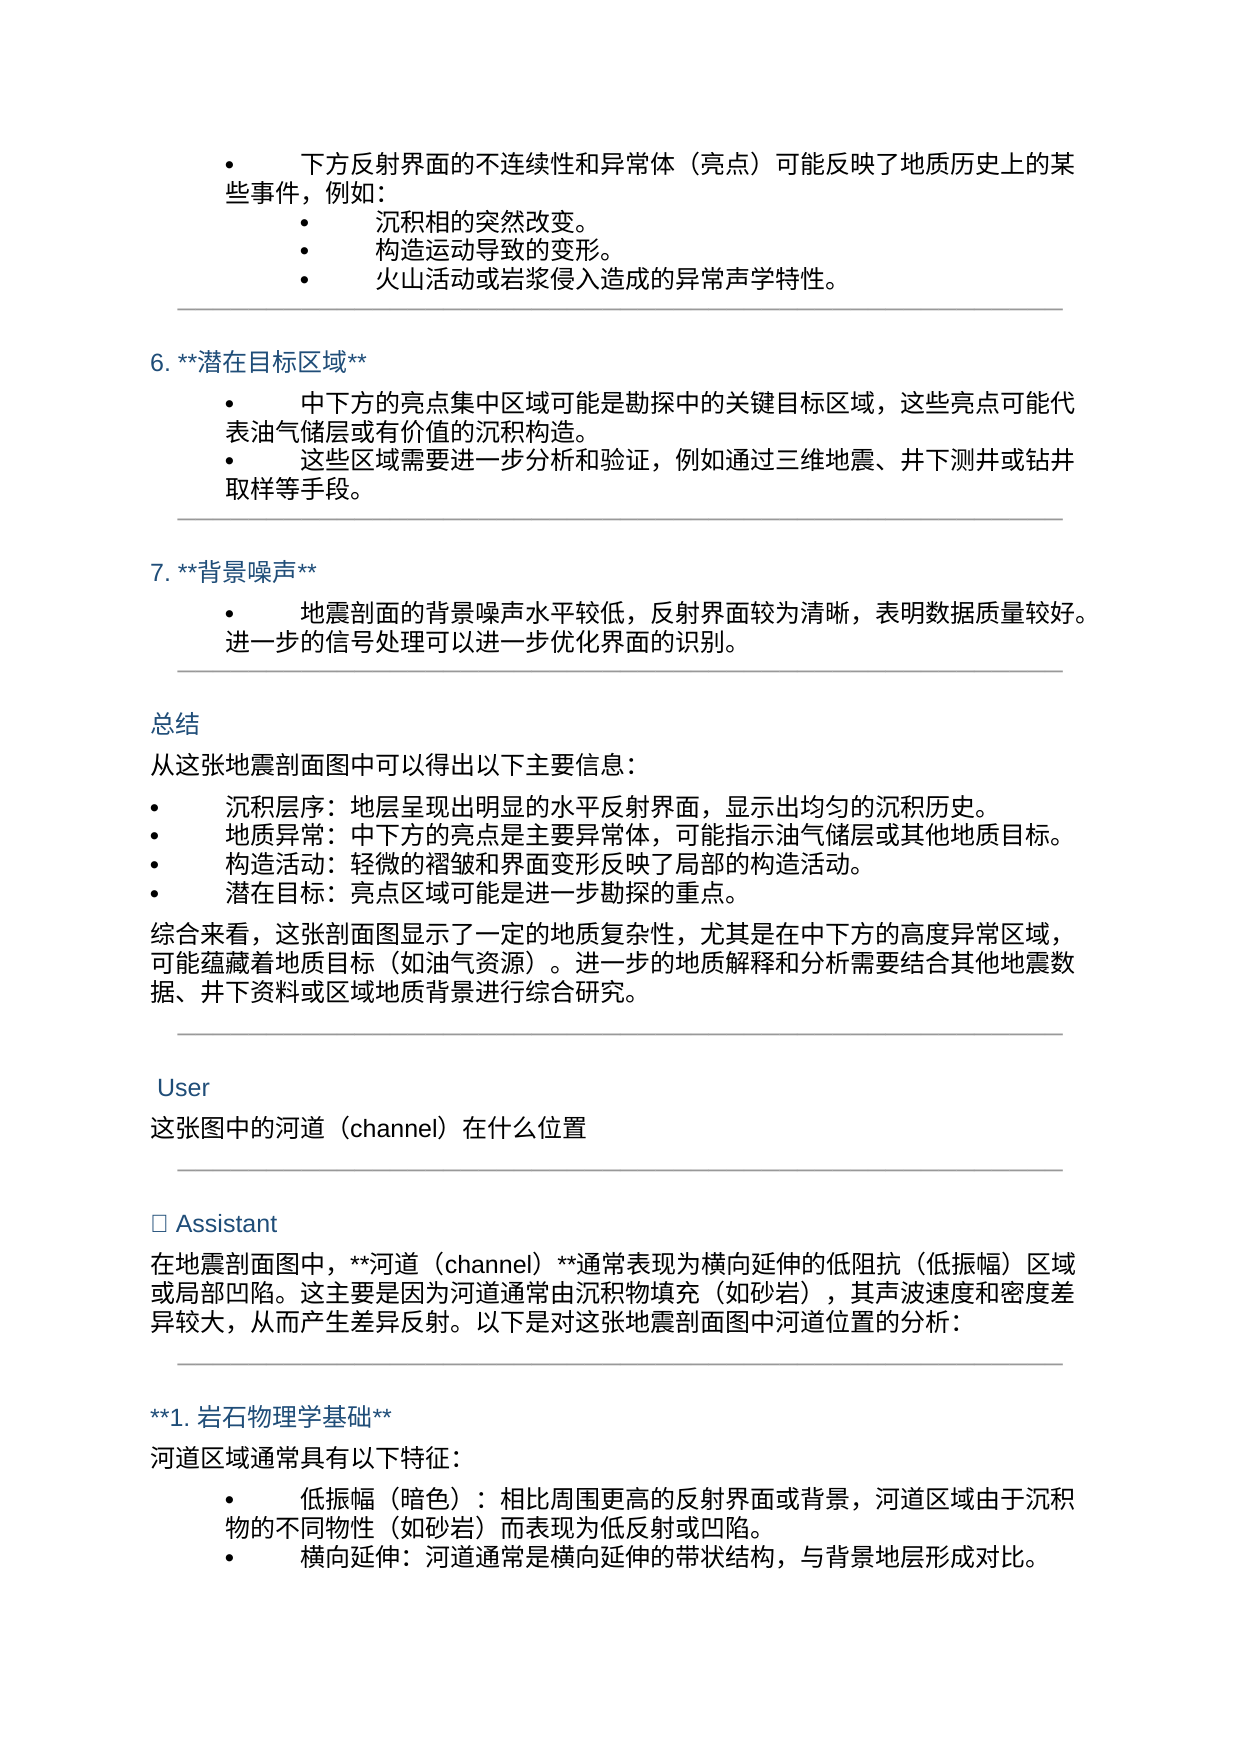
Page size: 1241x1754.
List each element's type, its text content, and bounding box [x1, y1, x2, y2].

text ────────────────────────────────────────────────── [150, 656, 1090, 685]
text • 潜在目标：亮点区域可能是进一步勘探的重点。 [150, 879, 1090, 907]
text 综合来看，这张剖面图显示了一定的地质复杂性，尤其是在中下方的高度异常区域，可能蕴藏着地质目标（如油气资源）。进一步的地质解释和分析需要结合其他地震数据、井下资料或区域地质背景进行综合研究。 [150, 920, 1090, 1006]
text 河道区域通常具有以下特征： [150, 1444, 1090, 1472]
text • 火山活动或岩浆侵入造成的异常声学特性。 [300, 265, 1090, 294]
subtitle 7. **背景噪声** [150, 557, 1090, 586]
text • 构造运动导致的变形。 [300, 236, 1090, 265]
subtitle 6. **潜在目标区域** [150, 347, 1090, 376]
text • 沉积层序：地层呈现出明显的水平反射界面，显示出均匀的沉积历史。 [150, 792, 1090, 821]
subtitle 🤖 Assistant [150, 1209, 1090, 1237]
text ────────────────────────────────────────────────── [150, 504, 1090, 532]
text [150, 1349, 1090, 1377]
subtitle **1. 岩石物理学基础** [150, 1402, 1090, 1431]
subtitle 🧑‍💻 User [150, 1072, 1090, 1101]
text • 这些区域需要进一步分析和验证，例如通过三维地震、井下测井或钻井取样等手段。 [225, 446, 1090, 504]
text • 低振幅（暗色）：相比周围更高的反射界面或背景，河道区域由于沉积物的不同物性（如砂岩）而表现为低反射或凹陷。 [225, 1485, 1090, 1542]
text 从这张地震剖面图中可以得出以下主要信息： [150, 751, 1090, 780]
text ────────────────────────────────────────────────── [150, 1019, 1090, 1047]
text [150, 294, 1090, 322]
subtitle 总结 [150, 710, 1090, 739]
text ────────────────────────────────────────────────── [150, 1155, 1090, 1184]
text 这张图中的河道（channel）在什么位置 [150, 1114, 1090, 1142]
text • 构造活动：轻微的褶皱和界面变形反映了局部的构造活动。 [150, 850, 1090, 879]
text • 沉积相的突然改变。 [300, 207, 1090, 236]
text • 地质异常：中下方的亮点是主要异常体，可能指示油气储层或其他地质目标。 [150, 821, 1090, 850]
text 在地震剖面图中，**河道（channel）**通常表现为横向延伸的低阻抗（低振幅）区域或局部凹陷。这主要是因为河道通常由沉积物填充（如砂岩），其声波速度和密度差异较大，从而产生差异反射。以下是对这张地震剖面图中河道位置的分析： [150, 1250, 1090, 1336]
text • 下方反射界面的不连续性和异常体（亮点）可能反映了地质历史上的某些事件，例如： [225, 150, 1090, 207]
text • 地震剖面的背景噪声水平较低，反射界面较为清晰，表明数据质量较好。进一步的信号处理可以进一步优化界面的识别。 [225, 599, 1090, 656]
text • 横向延伸：河道通常是横向延伸的带状结构，与背景地层形成对比。 [225, 1542, 1090, 1571]
text • 中下方的亮点集中区域可能是勘探中的关键目标区域，这些亮点可能代表油气储层或有价值的沉积构造。 [225, 389, 1090, 446]
